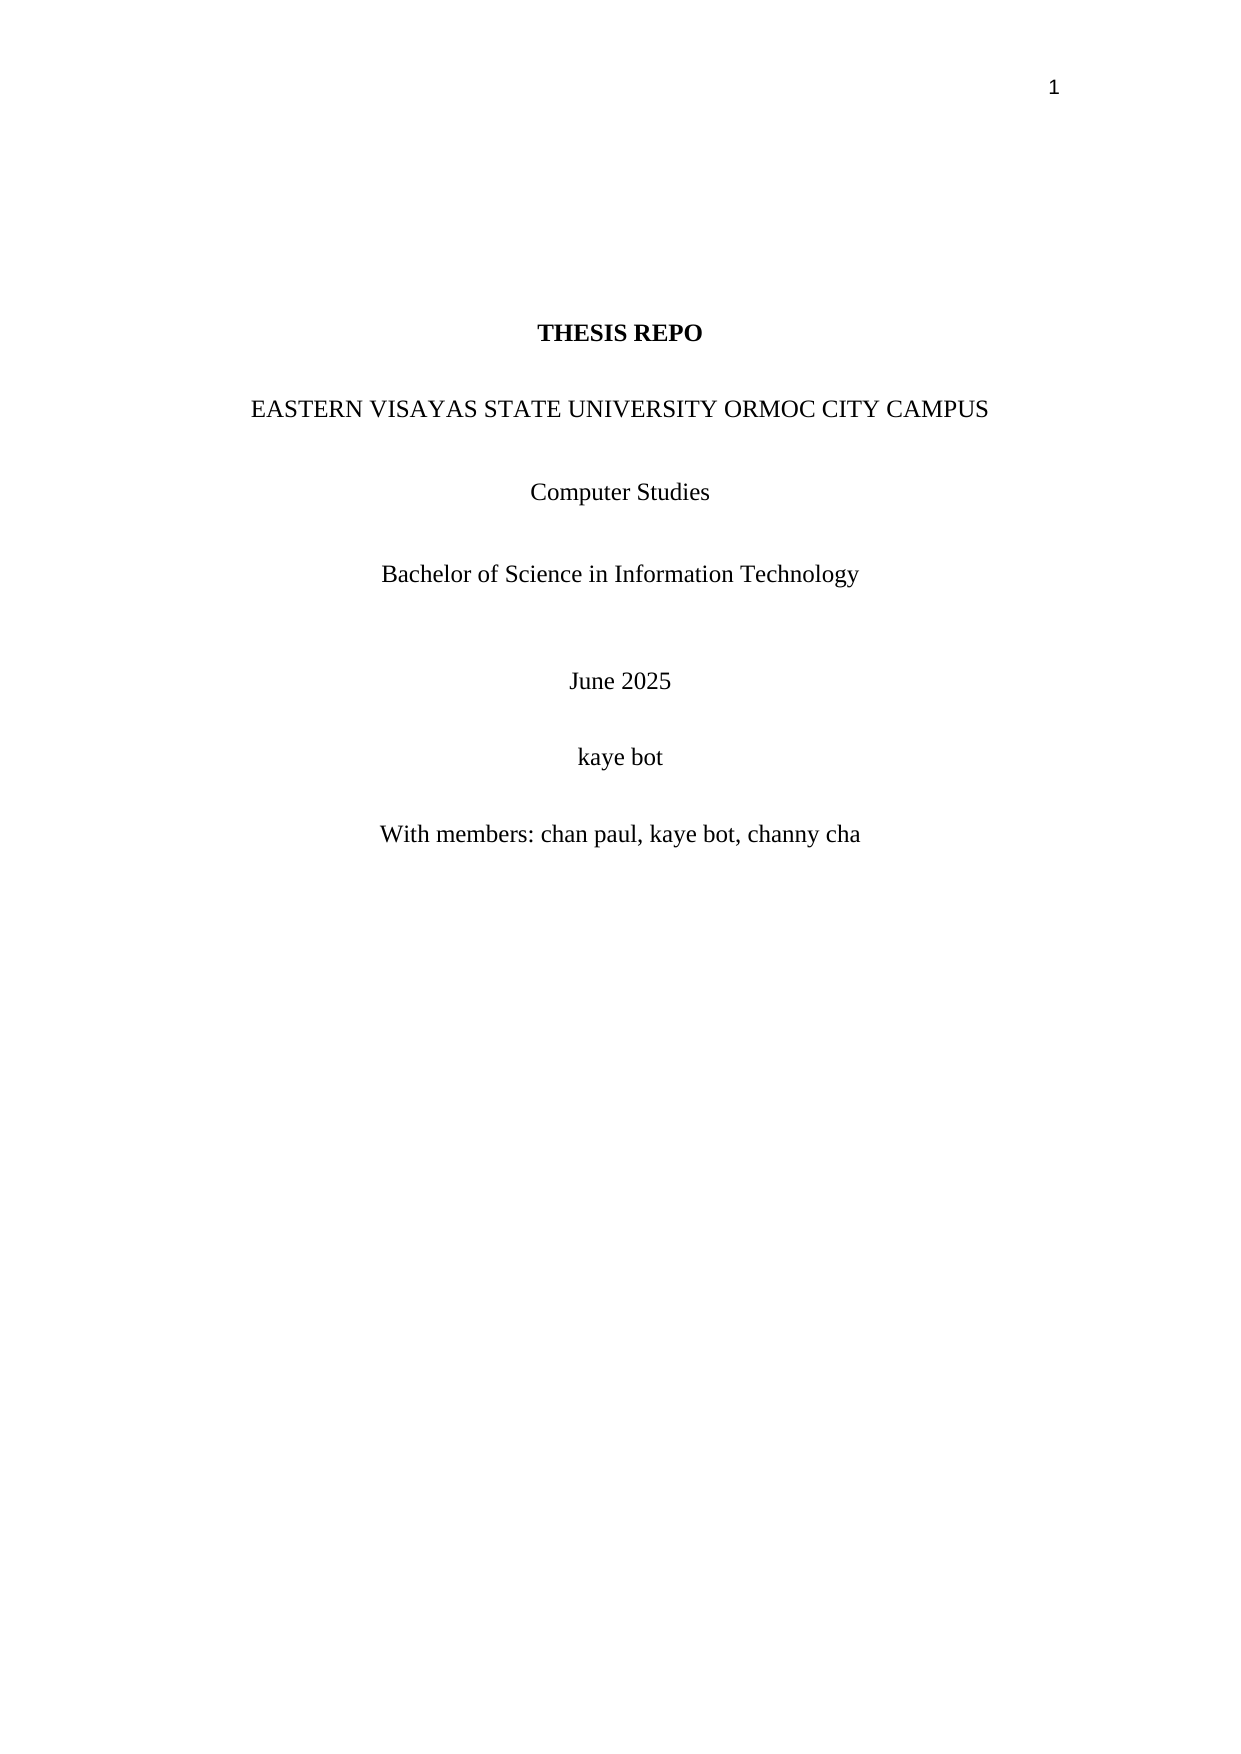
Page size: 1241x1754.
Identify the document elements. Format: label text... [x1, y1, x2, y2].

text With members: chan paul, kaye bot, channy cha [150, 819, 1090, 848]
text EASTERN VISAYAS STATE UNIVERSITY ORMOC CITY CAMPUS [150, 394, 1090, 423]
text kaye bot [150, 742, 1090, 771]
text June 2025 [150, 666, 1090, 694]
text Bachelor of Science in Information Technology [150, 559, 1090, 588]
text THESIS REPO [150, 318, 1090, 346]
text Computer Studies [150, 477, 1090, 506]
